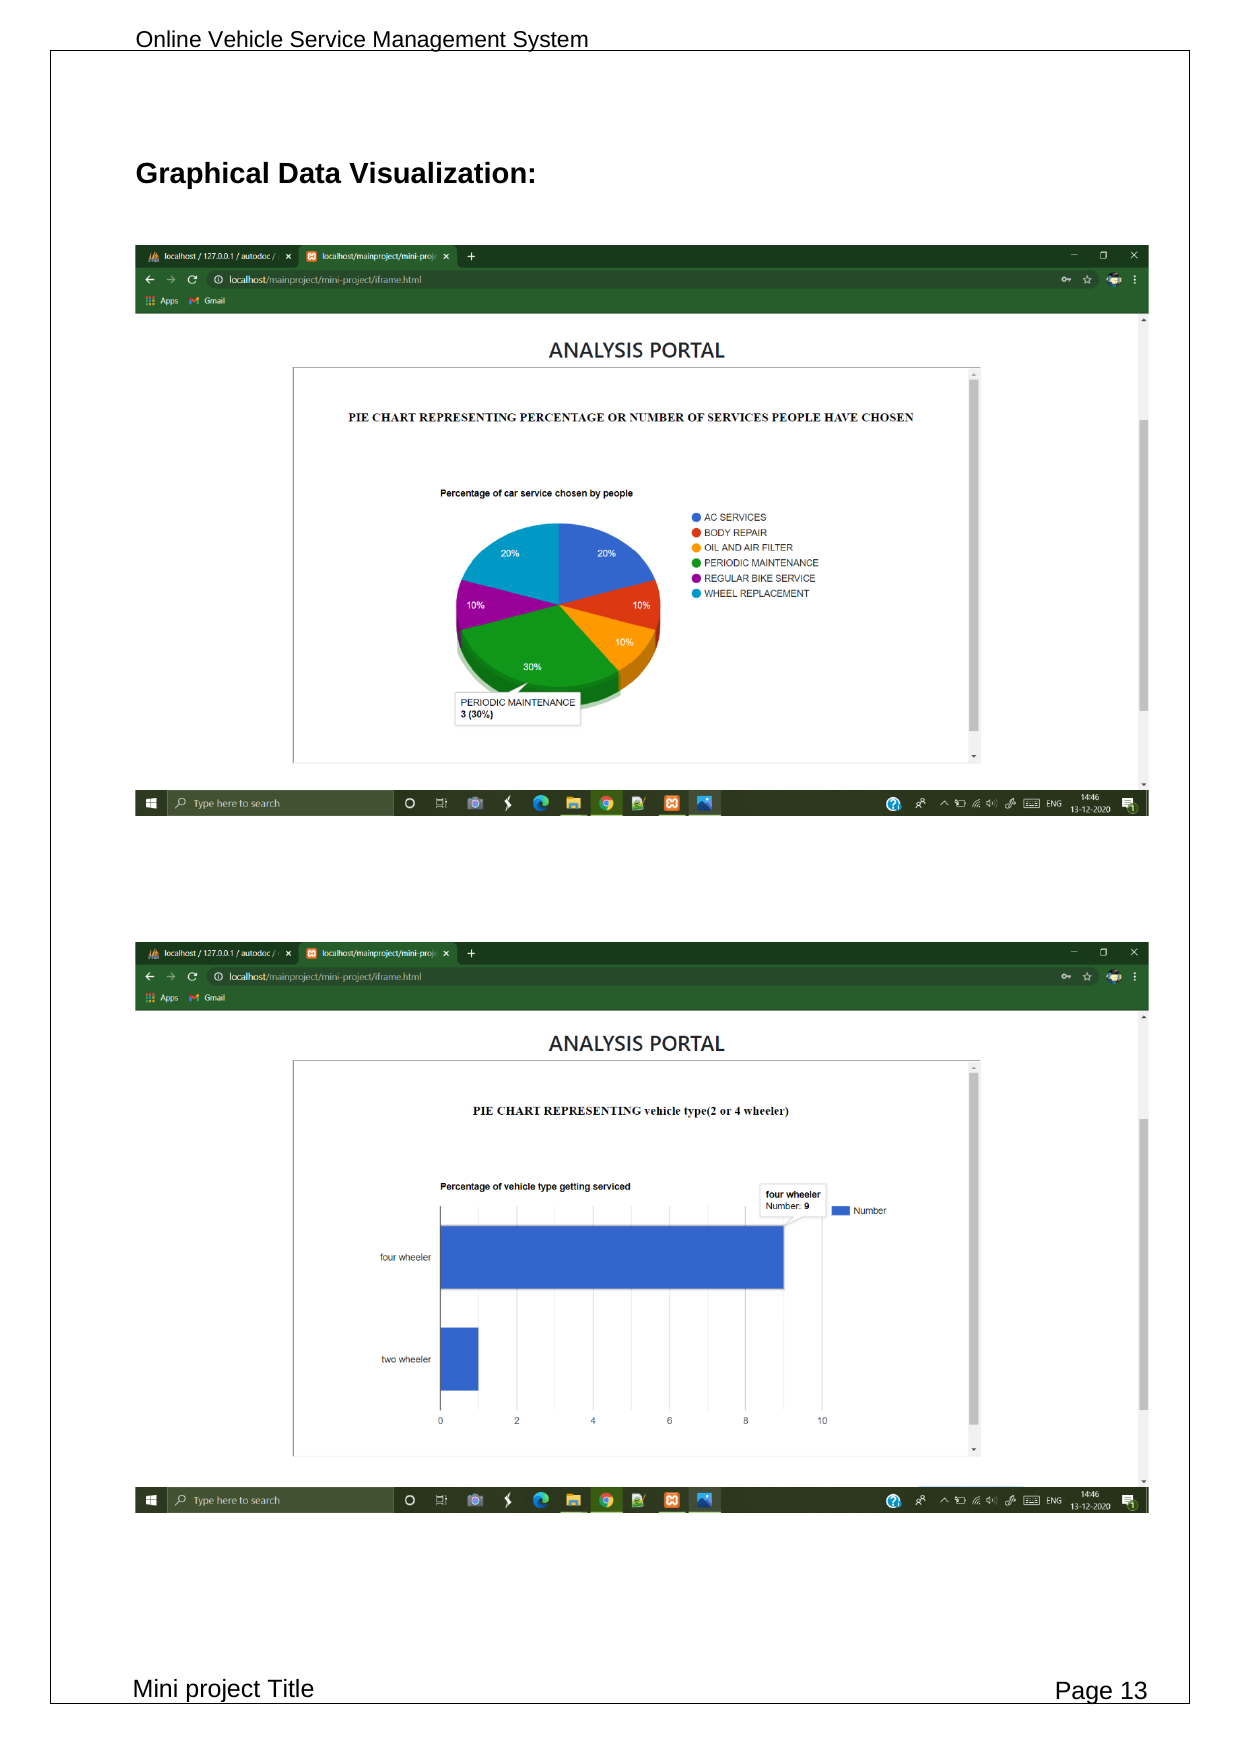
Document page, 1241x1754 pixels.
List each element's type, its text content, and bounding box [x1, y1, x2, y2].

text Graphical Data Visualization: [135, 156, 1149, 190]
picture [135, 245, 1149, 816]
picture [135, 942, 1149, 1513]
